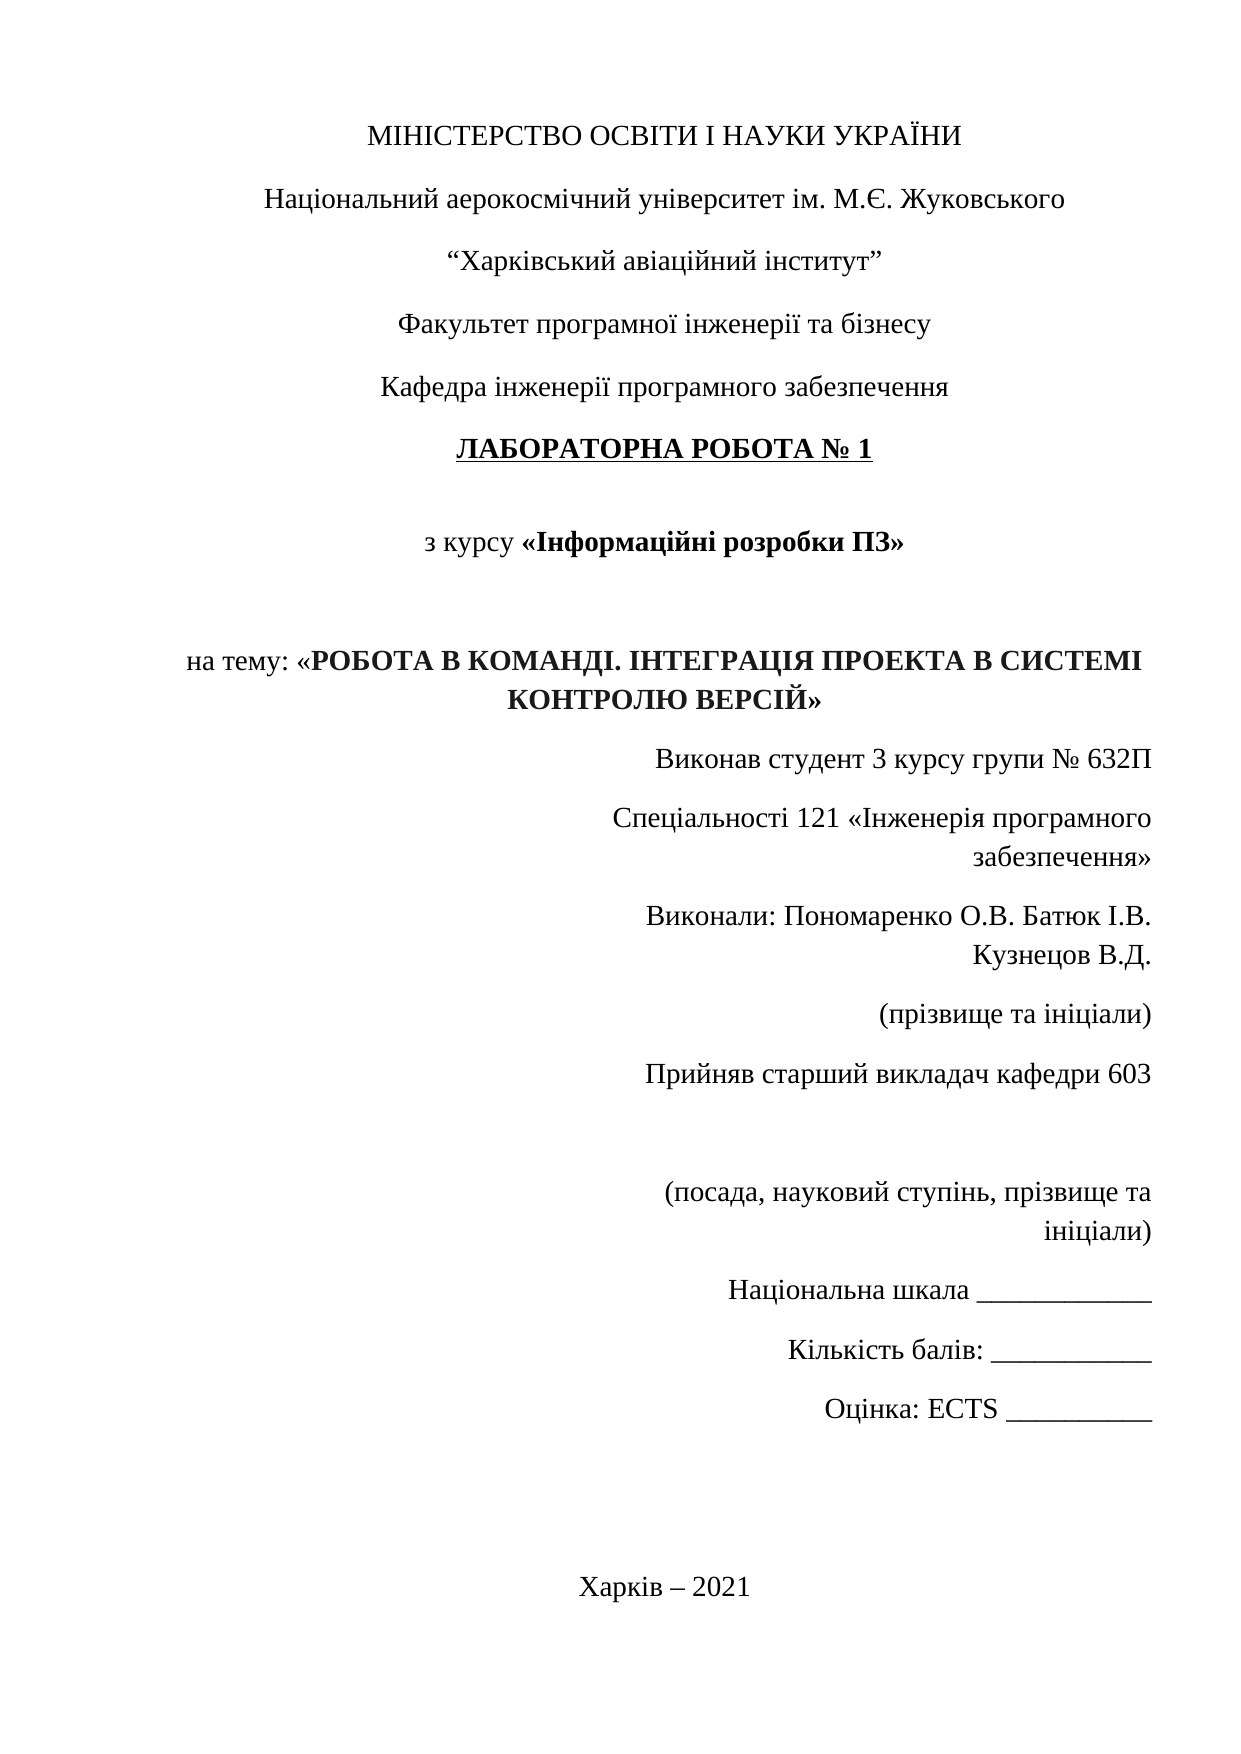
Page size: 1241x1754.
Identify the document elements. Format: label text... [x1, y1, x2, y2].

text Оцінка: ECTS __________ [605, 1391, 1152, 1425]
text Факультет програмної інженерії та бізнесу [177, 306, 1152, 340]
text Харків – 2021 [177, 1569, 1152, 1603]
text Національний аерокосмічний університет ім. М.Є. Жуковського [177, 181, 1152, 214]
text з курсу «Інформаційні розробки ПЗ» [177, 524, 1152, 558]
text Спеціальності 121 «Інженерія програмного забезпечення» [605, 801, 1152, 873]
text на тему: «Робота в команді. Інтеграція проекта в системі контролю версій» [177, 643, 1152, 715]
subtitle ЛАБОРАТОРНА РОБОТА № 1 [177, 432, 1152, 465]
text Виконав студент 3 курсу групи № 632П [605, 741, 1152, 775]
text Національна шкала ____________ [605, 1272, 1152, 1306]
text Виконали: Пономаренко О.В. Батюк І.В. Кузнецов В.Д. [605, 898, 1152, 971]
text МІНІСТЕРСТВО ОСВІТИ І НАУКИ УКРАЇНИ [177, 118, 1152, 152]
text Кафедра інженерії програмного забезпечення [177, 369, 1152, 402]
text Прийняв старший викладач кафедри 603 [605, 1056, 1152, 1089]
text Кількість балів: ___________ [605, 1332, 1152, 1365]
text (посада, науковий ступінь, прізвище та ініціали) [605, 1174, 1152, 1247]
text “Харківський авіаційний інститут” [177, 243, 1152, 277]
text (прізвище та ініціали) [605, 996, 1152, 1030]
